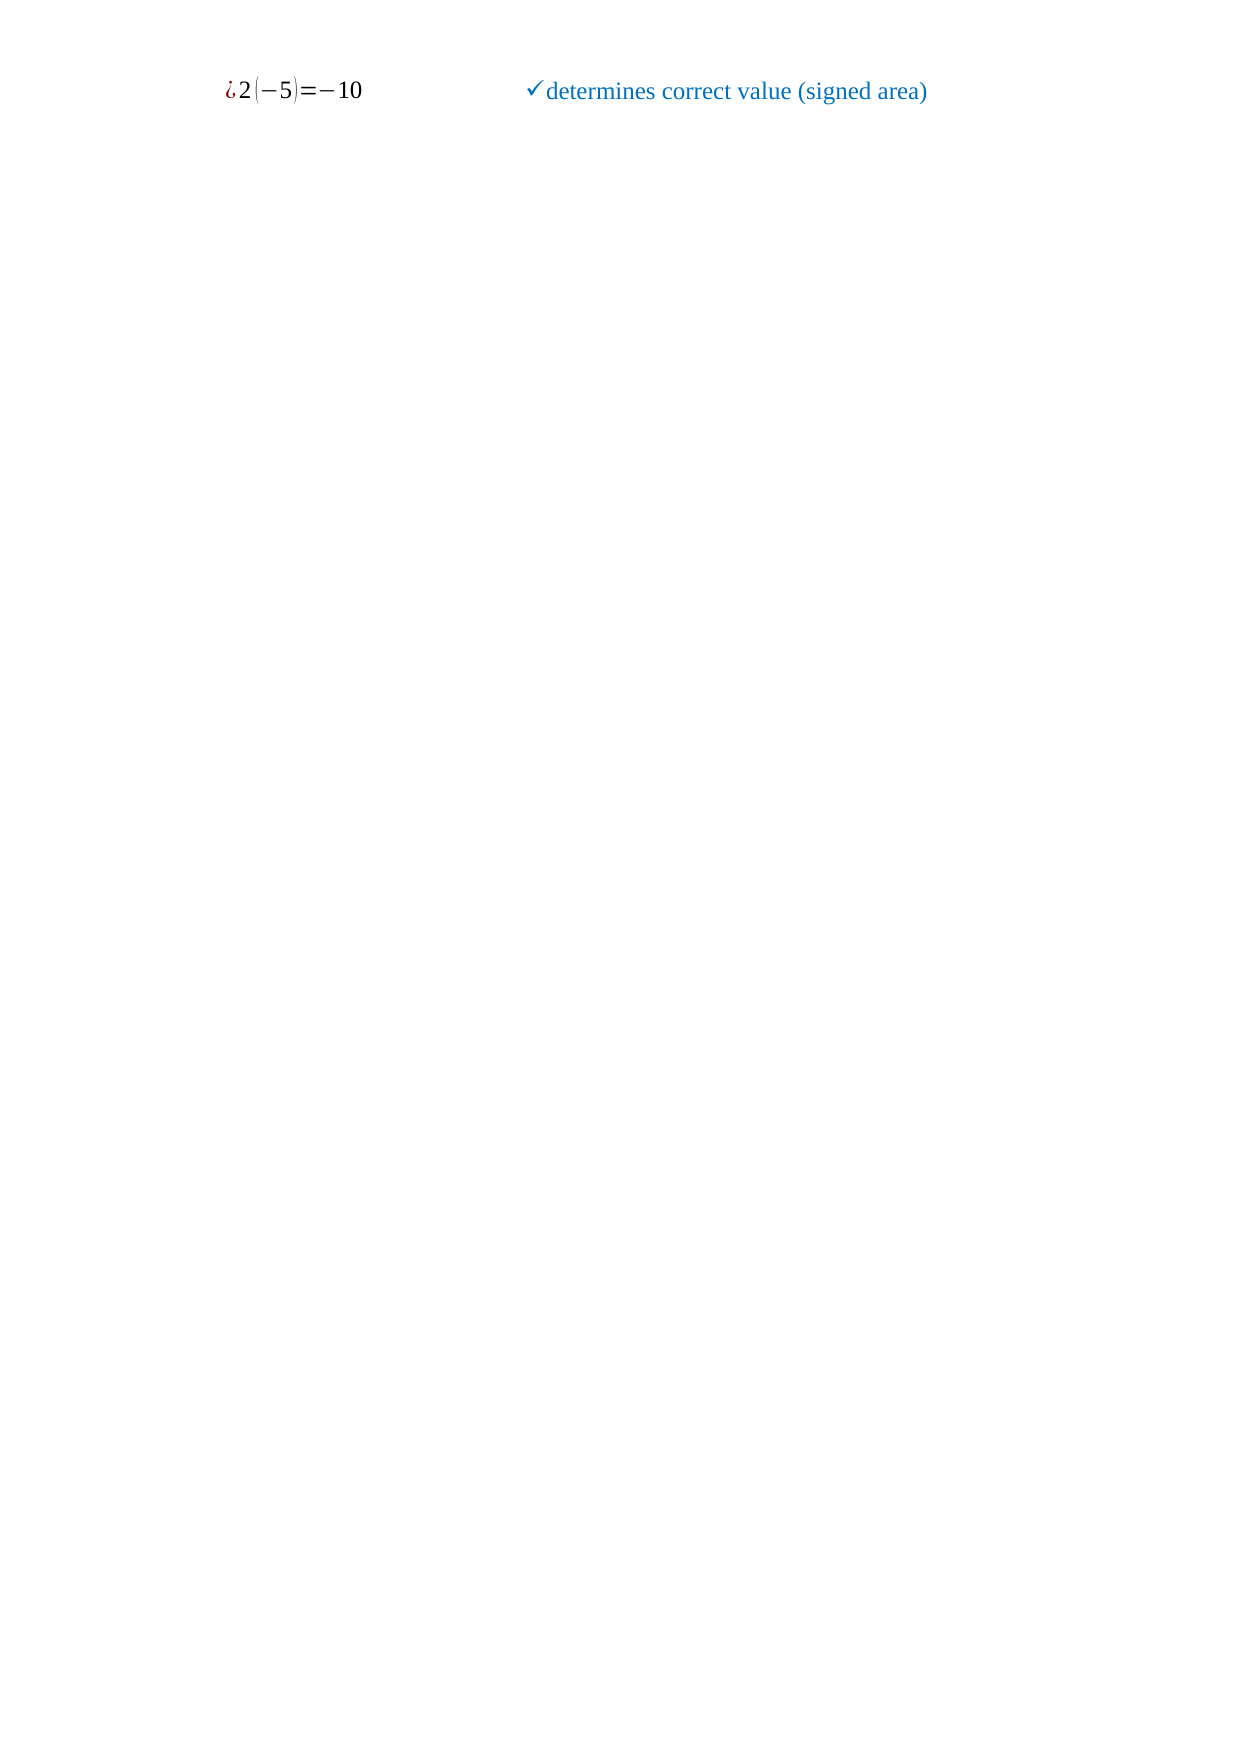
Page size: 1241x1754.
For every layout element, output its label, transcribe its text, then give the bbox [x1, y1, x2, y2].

text determines correct value (signed area) [75, 75, 1165, 106]
